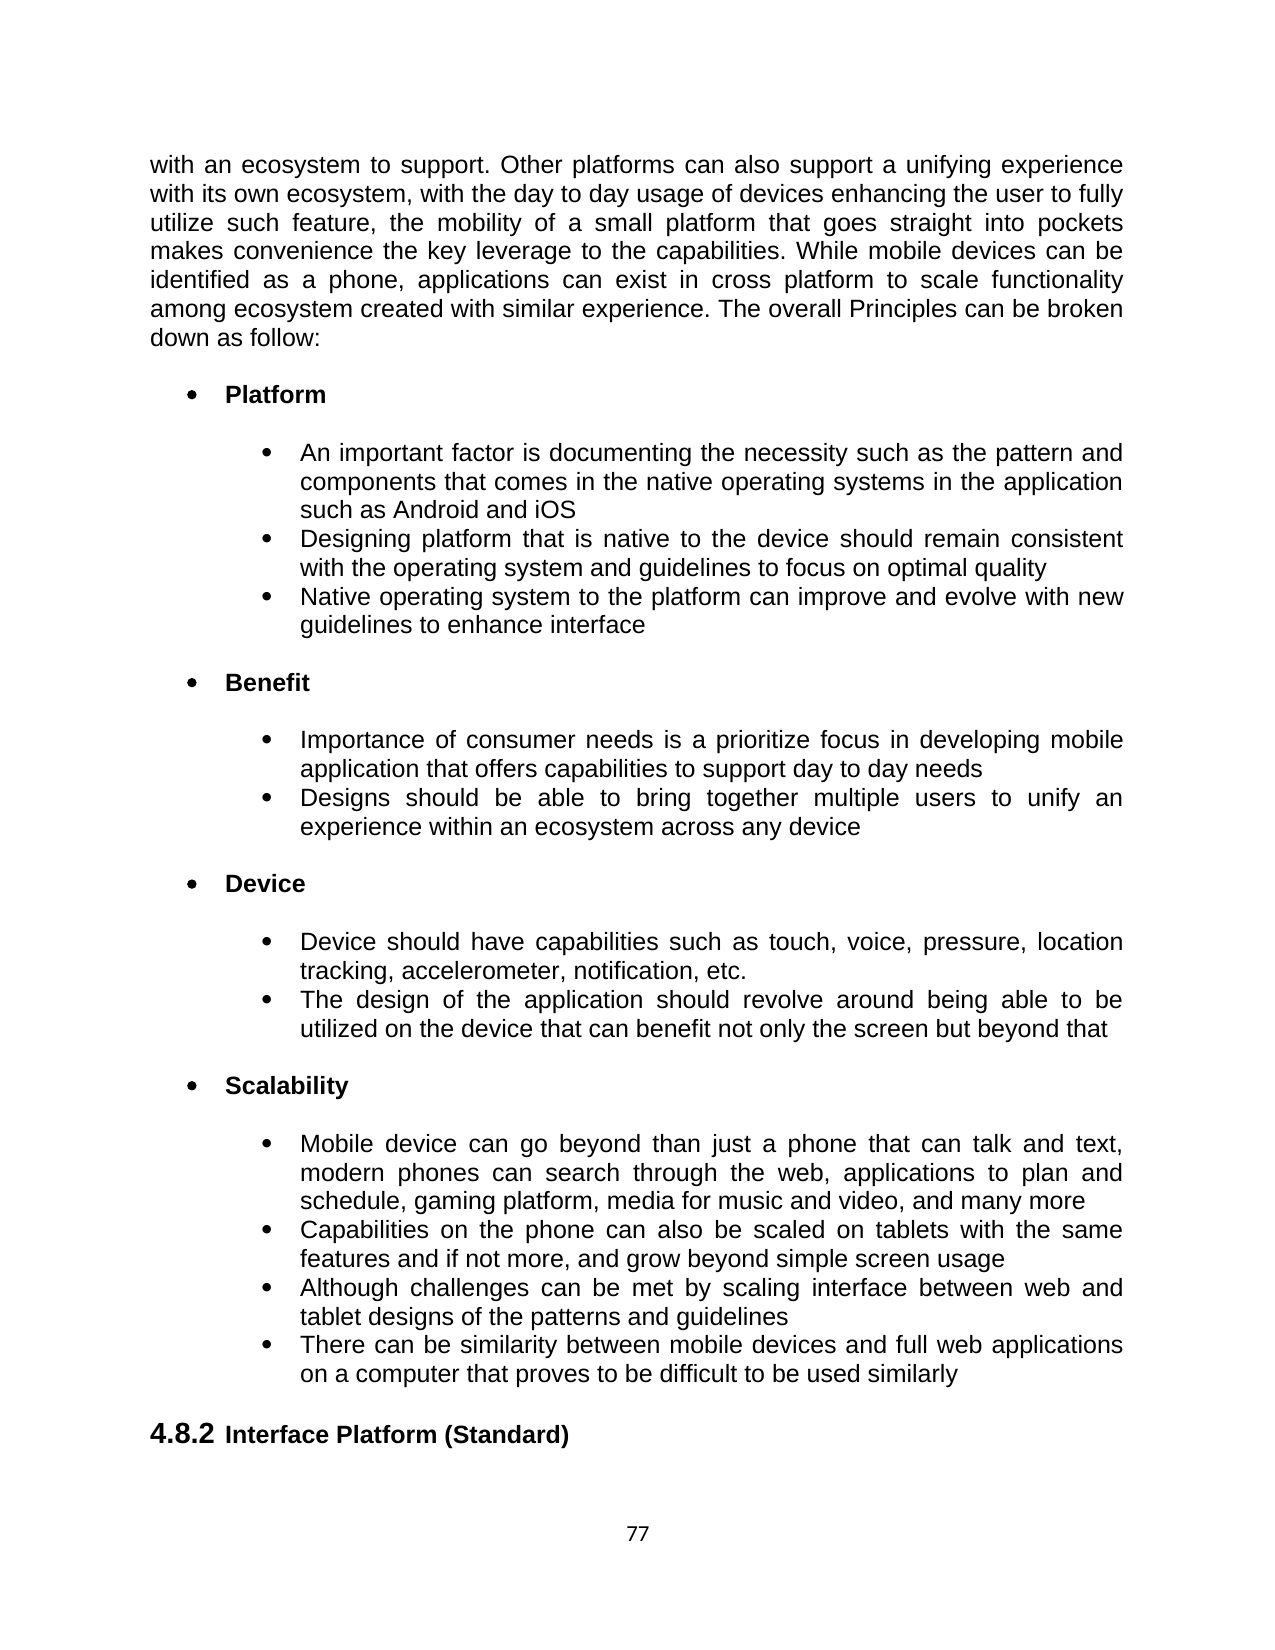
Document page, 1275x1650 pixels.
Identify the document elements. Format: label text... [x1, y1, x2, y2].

list Designs should be able to bring together multiple users to unify an experience within an ecosystem across any device [262, 783, 1125, 841]
list Platform [187, 380, 1125, 409]
list The design of the application should revolve around being able to be utilized on the device that can benefit not only the screen but beyond that [262, 985, 1125, 1042]
list There can be similarity between mobile devices and full web applications on a computer that proves to be difficult to be used similarly [262, 1330, 1125, 1388]
list Device should have capabilities such as touch, voice, pressure, location tracking, accelerometer, notification, etc. [262, 927, 1125, 985]
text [150, 150, 1125, 351]
list Device [187, 869, 1125, 898]
list Importance of consumer needs is a prioritize focus in developing mobile application that offers capabilities to support day to day needs [262, 726, 1125, 783]
list Benefit [187, 668, 1125, 697]
list Although challenges can be met by scaling interface between web and tablet designs of the patterns and guidelines [262, 1273, 1125, 1330]
list Capabilities on the phone can also be scaled on tablets with the same features and if not more, and grow beyond simple screen usage [262, 1215, 1125, 1273]
list Mobile device can go beyond than just a phone that can talk and text, modern phones can search through the web, applications to plan and schedule, gaming platform, media for music and video, and many more [262, 1129, 1125, 1215]
list Native operating system to the platform can improve and evolve with new guidelines to enhance interface [262, 582, 1125, 639]
list Designing platform that is native to the device should remain consistent with the operating system and guidelines to focus on optimal quality [262, 524, 1125, 582]
list An important factor is documenting the necessity such as the pattern and components that comes in the native operating systems in the application such as Android and iOS [262, 438, 1125, 524]
list Interface Platform (Standard) [150, 1417, 1125, 1450]
list Scalability [187, 1071, 1125, 1100]
